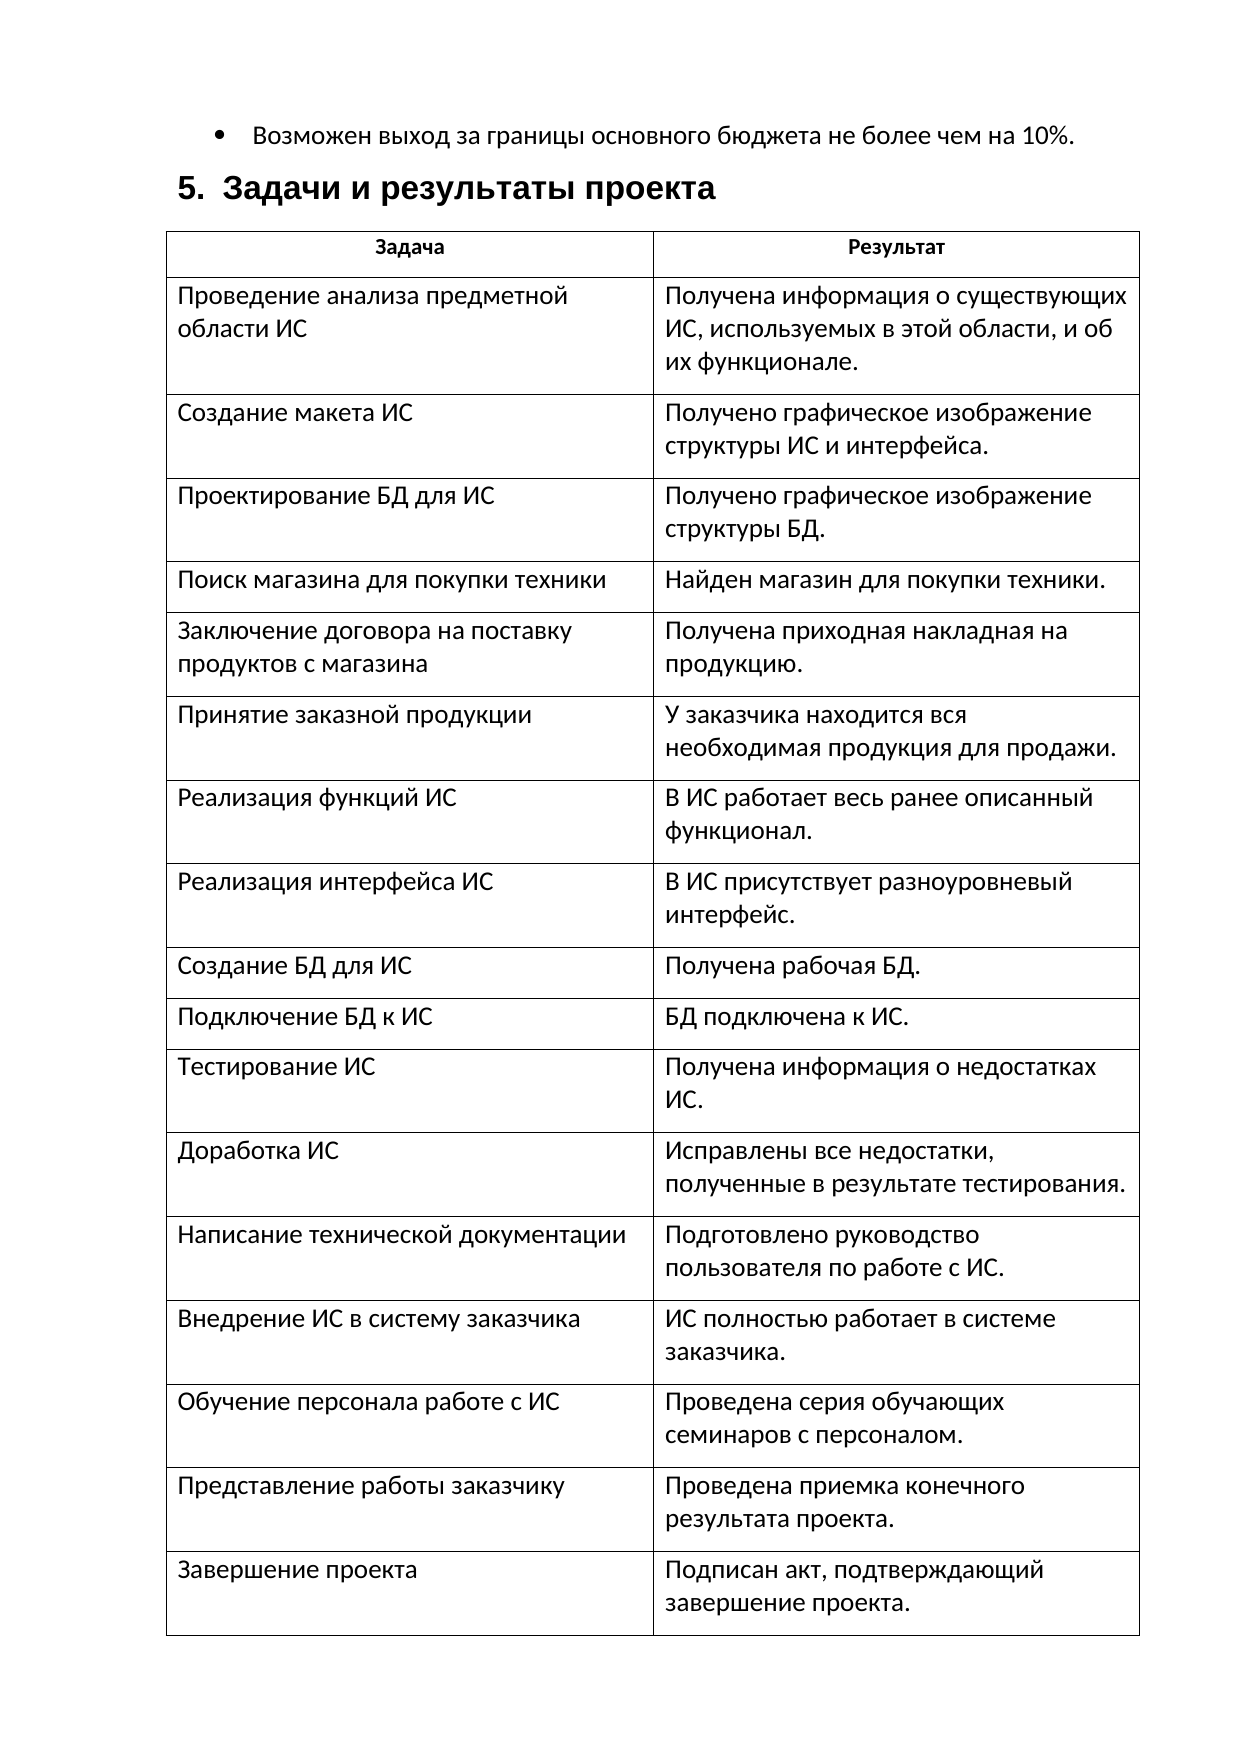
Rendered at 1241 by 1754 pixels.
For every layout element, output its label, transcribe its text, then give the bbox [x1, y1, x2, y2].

table_cell Получено графическое изображение структуры ИС и интерфейса. [654, 395, 1139, 477]
table_cell Написание технической документации [167, 1217, 653, 1300]
list Возможен выход за границы основного бюджета не более чем на 10%. [215, 118, 1152, 151]
table_cell Внедрение ИС в систему заказчика [167, 1301, 653, 1383]
table_cell Создание макета ИС [167, 395, 653, 477]
table_header Результат [654, 232, 1139, 277]
table_cell У заказчика находится вся необходимая продукция для продажи. [654, 697, 1139, 779]
table_cell Реализация функций ИС [167, 781, 653, 863]
table_cell Заключение договора на поставку продуктов с магазина [167, 613, 653, 696]
table_cell ИС полностью работает в системе заказчика. [654, 1301, 1139, 1383]
table_cell Представление работы заказчику [167, 1468, 653, 1551]
table_cell Найден магазин для покупки техники. [654, 562, 1139, 612]
table_cell Проектирование БД для ИС [167, 479, 653, 561]
table_cell Принятие заказной продукции [167, 697, 653, 779]
table_cell Получена информация о существующих ИС, используемых в этой области, и об их функционале. [654, 278, 1139, 394]
table_cell Обучение персонала работе с ИС [167, 1385, 653, 1467]
subtitle Задачи и результаты проекта [177, 168, 1152, 206]
table_cell БД подключена к ИС. [654, 999, 1139, 1048]
table_cell Получена рабочая БД. [654, 948, 1139, 998]
table_cell Поиск магазина для покупки техники [167, 562, 653, 612]
table_cell Получена приходная накладная на продукцию. [654, 613, 1139, 696]
table_cell Подключение БД к ИС [167, 999, 653, 1048]
table_cell Тестирование ИС [167, 1050, 653, 1132]
table_cell Создание БД для ИС [167, 948, 653, 998]
table_cell Доработка ИС [167, 1133, 653, 1216]
table_cell Реализация интерфейса ИС [167, 864, 653, 947]
table_cell В ИС присутствует разноуровневый интерфейс. [654, 864, 1139, 947]
table_cell Получено графическое изображение структуры БД. [654, 479, 1139, 561]
table_cell Исправлены все недостатки, полученные в результате тестирования. [654, 1133, 1139, 1216]
table_cell Проведена серия обучающих семинаров с персоналом. [654, 1385, 1139, 1467]
table_cell Проведение анализа предметной области ИС [167, 278, 653, 394]
table_cell Получена информация о недостатках ИС. [654, 1050, 1139, 1132]
table_cell В ИС работает весь ранее описанный функционал. [654, 781, 1139, 863]
table_cell Подготовлено руководство пользователя по работе с ИС. [654, 1217, 1139, 1300]
table_cell Проведена приемка конечного результата проекта. [654, 1468, 1139, 1551]
table_header Задача [167, 232, 653, 277]
table_cell Подписан акт, подтверждающий завершение проекта. [654, 1552, 1139, 1635]
table_cell Завершение проекта [167, 1552, 653, 1635]
